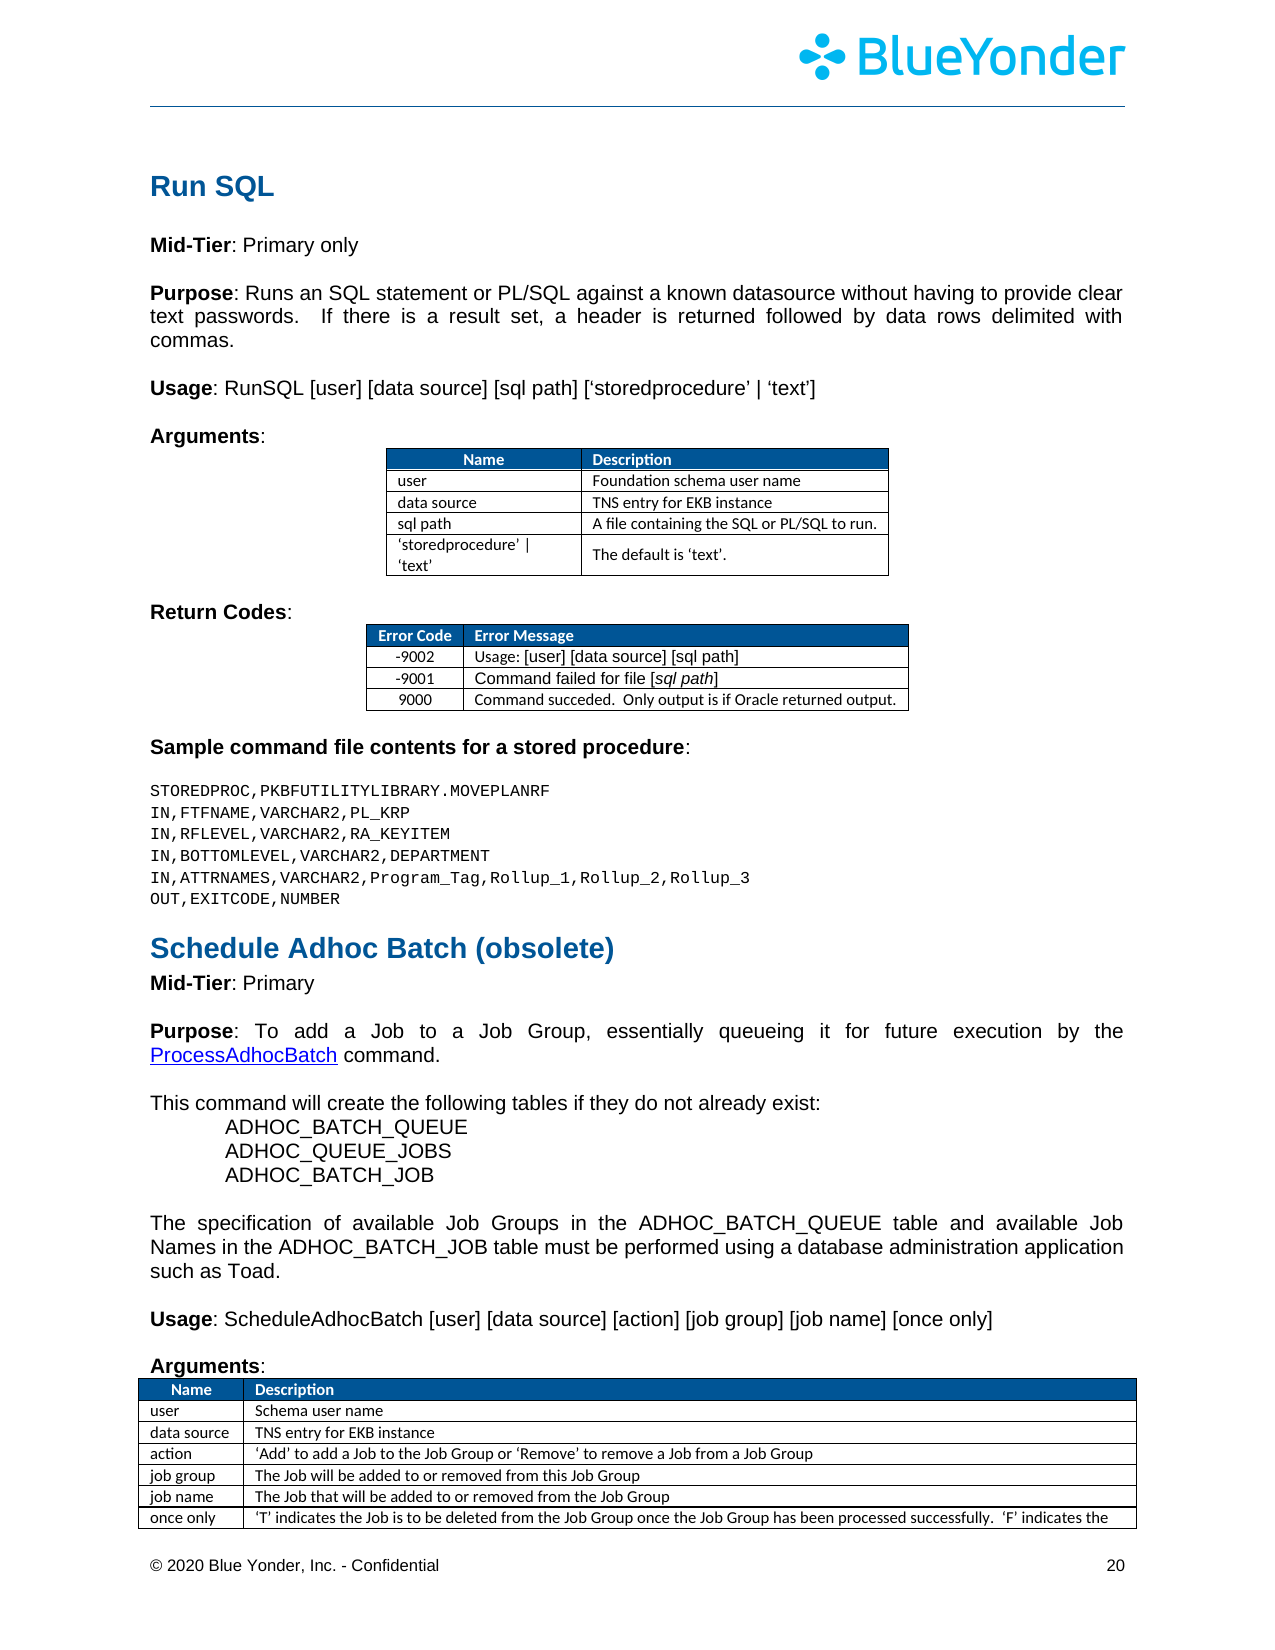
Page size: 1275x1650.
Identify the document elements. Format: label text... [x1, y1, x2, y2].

text Usage: ScheduleAdhocBatch [user] [data source] [action] [job group] [job name] [once only] [150, 1306, 1125, 1330]
table_cell user [139, 1401, 243, 1421]
text Arguments: [150, 1354, 1125, 1378]
list IN,FTFNAME,VARCHAR2,PL_KRP [150, 804, 1125, 823]
subtitle Schedule Adhoc Batch (obsolete) [150, 931, 1125, 965]
list STOREDPROC,PKBFUTILITYLIBRARY.MOVEPLANRF [150, 782, 1125, 801]
text Usage: RunSQL [user] [data source] [sql path] [‘storedprocedure’ | ‘text’] [150, 376, 1125, 400]
table_cell The Job will be added to or removed from this Job Group [244, 1465, 1136, 1485]
table_cell The default is ‘text’. [582, 535, 888, 575]
list IN,BOTTOMLEVEL,VARCHAR2,DEPARTMENT [150, 847, 1125, 866]
text Arguments: [150, 424, 1125, 448]
table_cell user [387, 471, 581, 491]
table_cell A file containing the SQL or PL/SQL to run. [582, 513, 888, 533]
text Mid-Tier: Primary [150, 971, 1125, 995]
table_header Name [387, 449, 581, 469]
table_cell TNS entry for EKB instance [582, 492, 888, 512]
table_header Description [582, 449, 888, 469]
text The specification of available Job Groups in the ADHOC_BATCH_QUEUE table and available Job Names in the ADHOC_BATCH_JOB table must be performed using a database administration application such as Toad. [150, 1211, 1125, 1282]
table_cell job name [139, 1486, 243, 1506]
text This command will create the following tables if they do not already exist: [150, 1091, 1125, 1115]
list IN,ATTRNAMES,VARCHAR2,Program_Tag,Rollup_1,Rollup_2,Rollup_3 [150, 869, 1125, 888]
text ADHOC_BATCH_JOB [150, 1163, 1125, 1187]
list OUT,EXITCODE,NUMBER [150, 891, 1125, 910]
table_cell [244, 1508, 1136, 1528]
text Purpose: To add a Job to a Job Group, essentially queueing it for future execution by the ProcessAdhocBatch command. [150, 1019, 1125, 1067]
table_cell Usage: [user] [data source] [sql path] [464, 647, 908, 667]
table_cell Command failed for file [sql path] [464, 668, 908, 688]
table_cell Command succeded. Only output is if Oracle returned output. [464, 689, 908, 709]
table_cell -9002 [367, 647, 463, 667]
text ADHOC_QUEUE_JOBS [150, 1139, 1125, 1163]
table_header Name [139, 1379, 243, 1400]
table_header Description [244, 1379, 1136, 1400]
subtitle Run SQL [150, 169, 1125, 202]
picture [798, 32, 1127, 81]
table_cell Foundation schema user name [582, 471, 888, 491]
table_cell data source [387, 492, 581, 512]
table_cell 9000 [367, 689, 463, 709]
text Mid-Tier: Primary only [150, 232, 1125, 256]
table_cell once only [139, 1508, 243, 1528]
table_cell action [139, 1444, 243, 1464]
table_cell sql path [387, 513, 581, 533]
table_cell data source [139, 1422, 243, 1442]
table_cell ‘storedprocedure’ | ‘text’ [387, 535, 581, 575]
text Purpose: Runs an SQL statement or PL/SQL against a known datasource without having to provide clear text passwords. If there is a result set, a header is returned followed by data rows delimited with commas. [150, 280, 1125, 352]
table_cell TNS entry for EKB instance [244, 1422, 1136, 1442]
table_cell Schema user name [244, 1401, 1136, 1421]
table_header Error Message [464, 625, 908, 646]
table_cell The Job that will be added to or removed from the Job Group [244, 1486, 1136, 1506]
text Return Codes: [150, 600, 1125, 624]
table_cell ‘Add’ to add a Job to the Job Group or ‘Remove’ to remove a Job from a Job Group [244, 1444, 1136, 1464]
text ADHOC_BATCH_QUEUE [150, 1115, 1125, 1139]
table_cell job group [139, 1465, 243, 1485]
table_cell -9001 [367, 668, 463, 688]
text Sample command file contents for a stored procedure: [150, 734, 1125, 758]
list IN,RFLEVEL,VARCHAR2,RA_KEYITEM [150, 826, 1125, 845]
table_header Error Code [367, 625, 463, 646]
